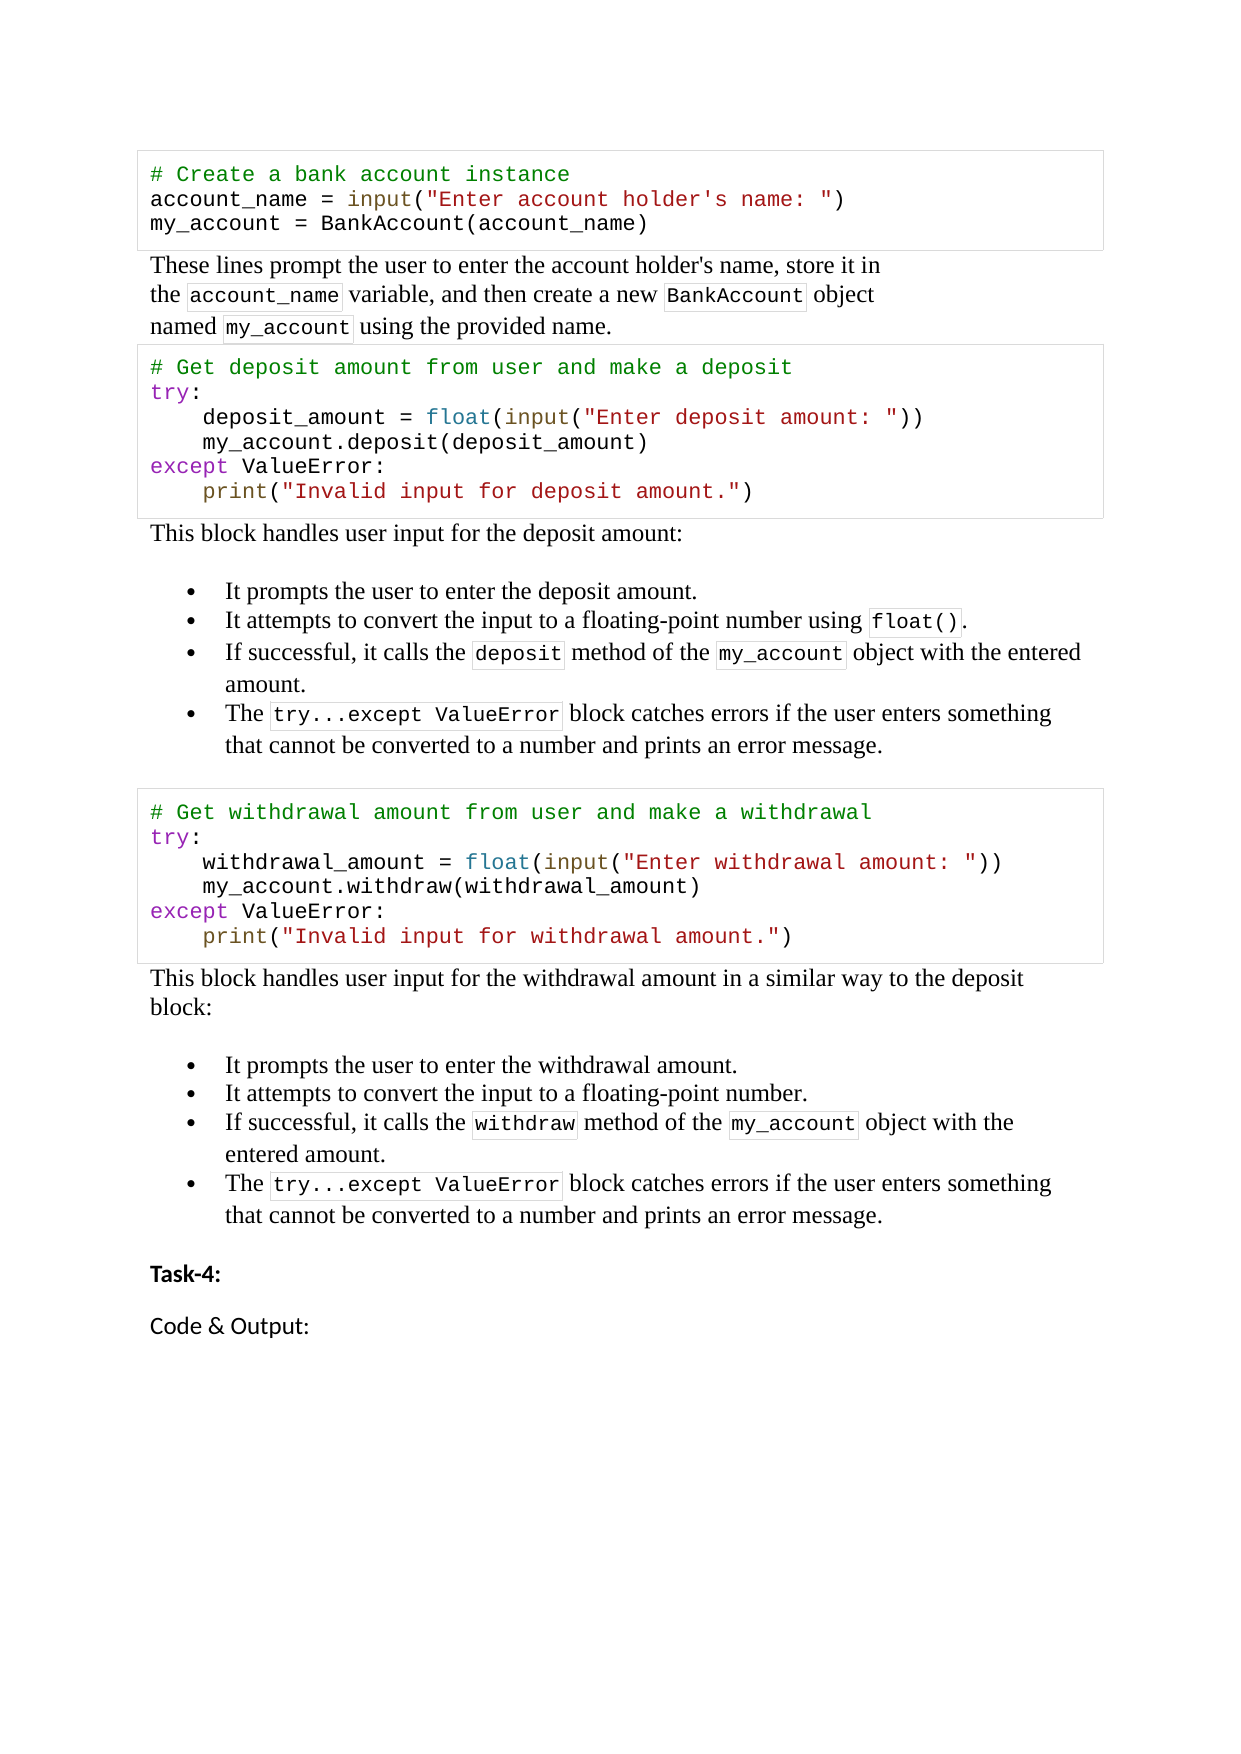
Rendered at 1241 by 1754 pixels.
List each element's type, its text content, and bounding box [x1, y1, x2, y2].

list If successful, it calls the withdraw method of the my_account object with the entered amount. [187, 1107, 1090, 1168]
list The try...except ValueError block catches errors if the user enters something that cannot be converted to a number and prints an error message. [187, 698, 1090, 759]
text Code & Output: [150, 1310, 1090, 1340]
list It prompts the user to enter the deposit amount. [187, 576, 1090, 605]
text This block handles user input for the deposit amount: [150, 519, 1090, 547]
text # Create a bank account instance account_name = input("Enter account holder's name: ") my_account = BankAccount(account_name) [138, 151, 1103, 250]
list The try...except ValueError block catches errors if the user enters something that cannot be converted to a number and prints an error message. [187, 1168, 1090, 1229]
text This block handles user input for the withdrawal amount in a similar way to the deposit block: [150, 964, 1090, 1021]
list It attempts to convert the input to a floating-point number. [187, 1078, 1090, 1107]
text These lines prompt the user to enter the account holder's name, store it in the account_name variable, and then create a new BankAccount object named my_account using the provided name. [150, 251, 1090, 343]
list It attempts to convert the input to a floating-point number using float(). [187, 605, 1090, 637]
list If successful, it calls the deposit method of the my_account object with the entered amount. [187, 637, 1090, 698]
list It prompts the user to enter the withdrawal amount. [187, 1050, 1090, 1078]
text Task-4: [150, 1258, 1090, 1289]
text # Get deposit amount from user and make a deposit try: deposit_amount = float(input("Enter deposit amount: ")) my_account.deposit(deposit_amount) except ValueError: print("Invalid input for deposit amount.") [138, 345, 1103, 518]
text # Get withdrawal amount from user and make a withdrawal try: withdrawal_amount = float(input("Enter withdrawal amount: ")) my_account.withdraw(withdrawal_amount) except ValueError: print("Invalid input for withdrawal amount.") [138, 789, 1103, 963]
